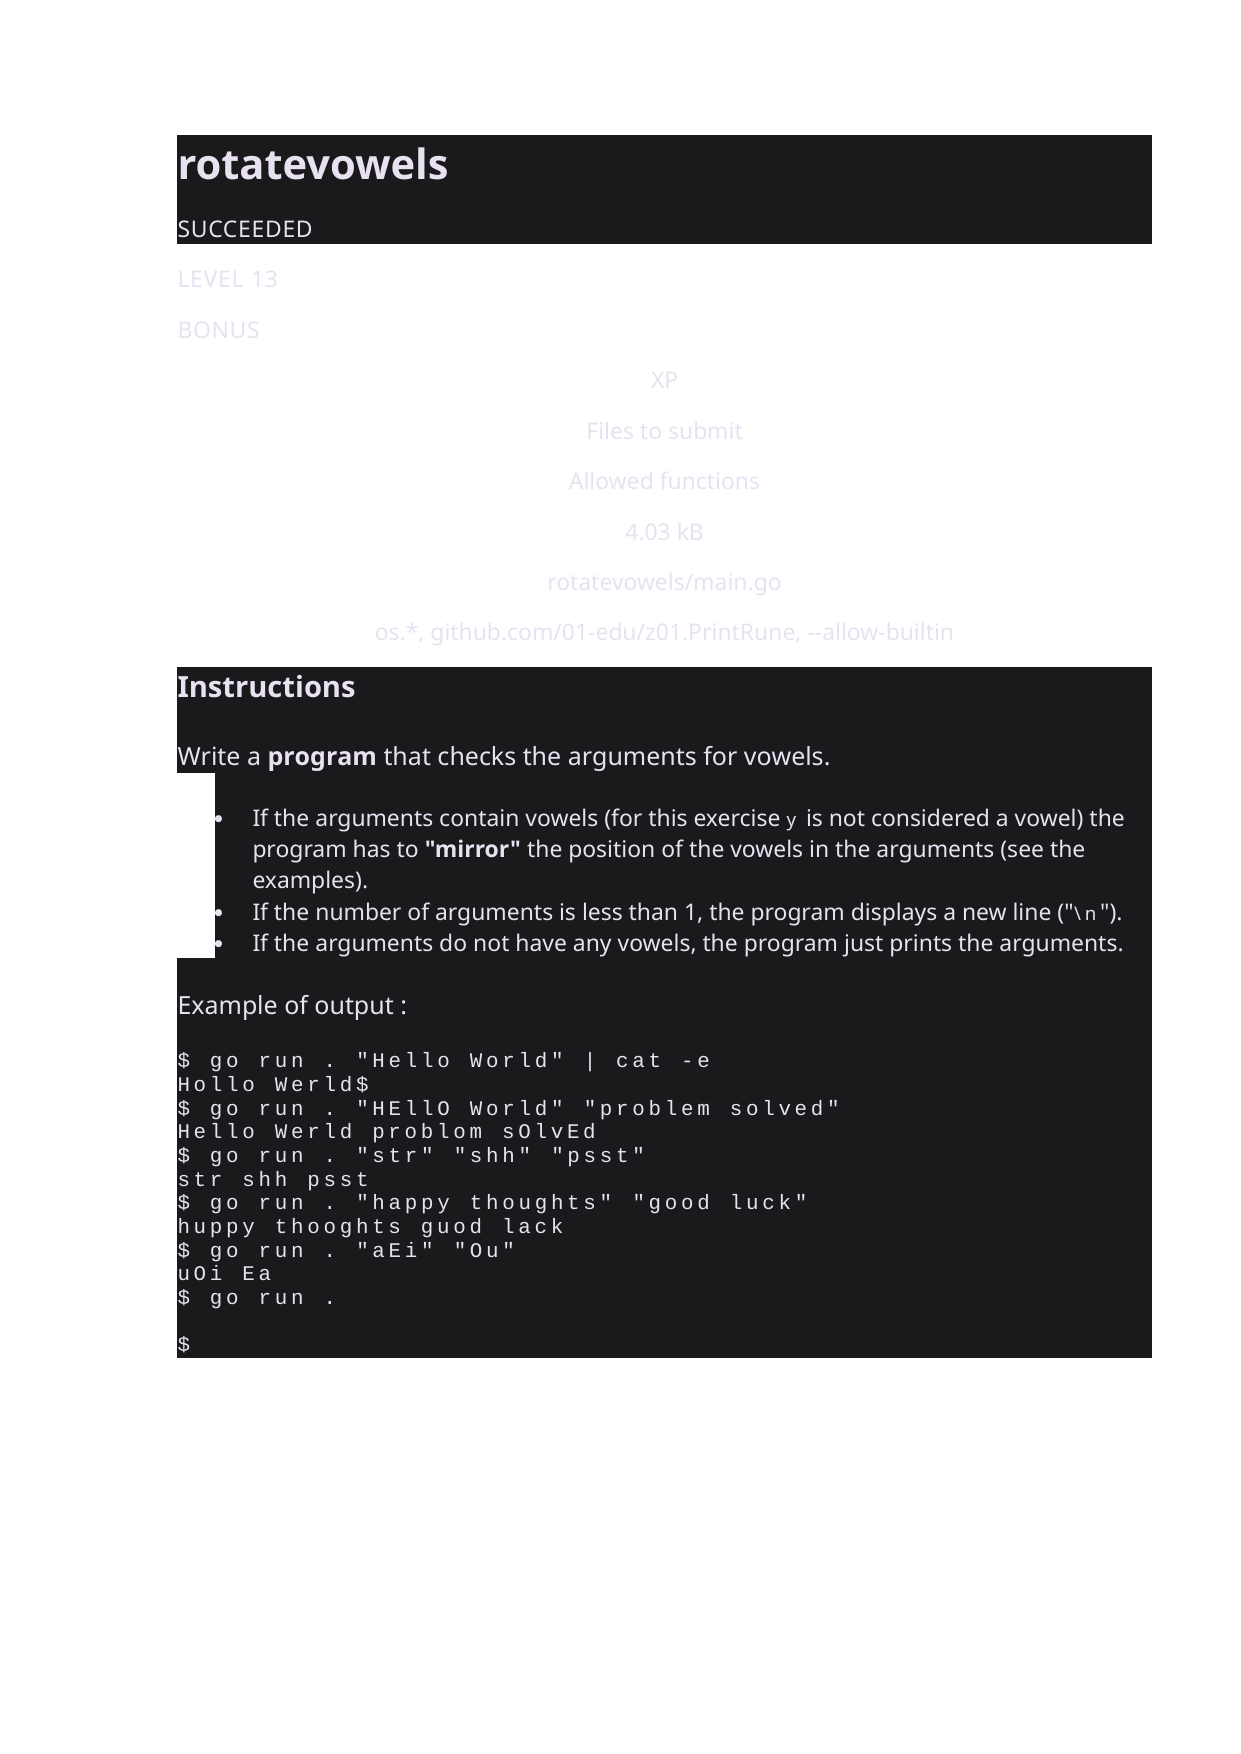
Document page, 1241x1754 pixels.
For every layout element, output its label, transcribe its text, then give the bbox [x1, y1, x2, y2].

text $ go run . "Hello World" | cat -e [177, 1051, 1152, 1074]
text str shh psst [177, 1169, 1152, 1192]
subtitle Instructions [177, 667, 1152, 706]
list If the arguments contain vowels (for this exercise y is not considered a vowel) the program has to "mirror" the position of the vowels in the arguments (see the examples). [215, 802, 1152, 896]
text os.*, github.com/01-edu/z01.PrintRune, --allow-builtin [177, 616, 1152, 647]
text $ go run . [177, 1287, 1152, 1311]
text 4.03 kB [177, 515, 1152, 547]
text uOi Ea [177, 1263, 1152, 1287]
text $ go run . "aEi" "Ou" [177, 1240, 1152, 1263]
text huppy thooghts guod lack [177, 1216, 1152, 1240]
text Hollo Werld$ [177, 1074, 1152, 1098]
text Allowed functions [177, 465, 1152, 496]
text $ go run . "str" "shh" "psst" [177, 1145, 1152, 1169]
text Files to submit [177, 414, 1152, 446]
text $ go run . "HEllO World" "problem solved" [177, 1098, 1152, 1121]
text $ go run . "happy thoughts" "good luck" [177, 1192, 1152, 1216]
list If the number of arguments is less than 1, the program displays a new line ("\n"). [215, 896, 1152, 927]
text $ [177, 1334, 1152, 1358]
text bonus [177, 314, 1152, 345]
text XP [177, 364, 1152, 395]
text succeeded [177, 213, 1152, 244]
text rotatevowels/main.go [177, 566, 1152, 597]
text Level 13 [177, 263, 1152, 294]
text Hello Werld problom sOlvEd [177, 1121, 1152, 1145]
text Write a program that checks the arguments for vowels. [177, 739, 1152, 773]
list If the arguments do not have any vowels, the program just prints the arguments. [215, 927, 1152, 958]
subtitle rotatevowels [177, 135, 1152, 192]
text Example of output : [177, 987, 1152, 1021]
